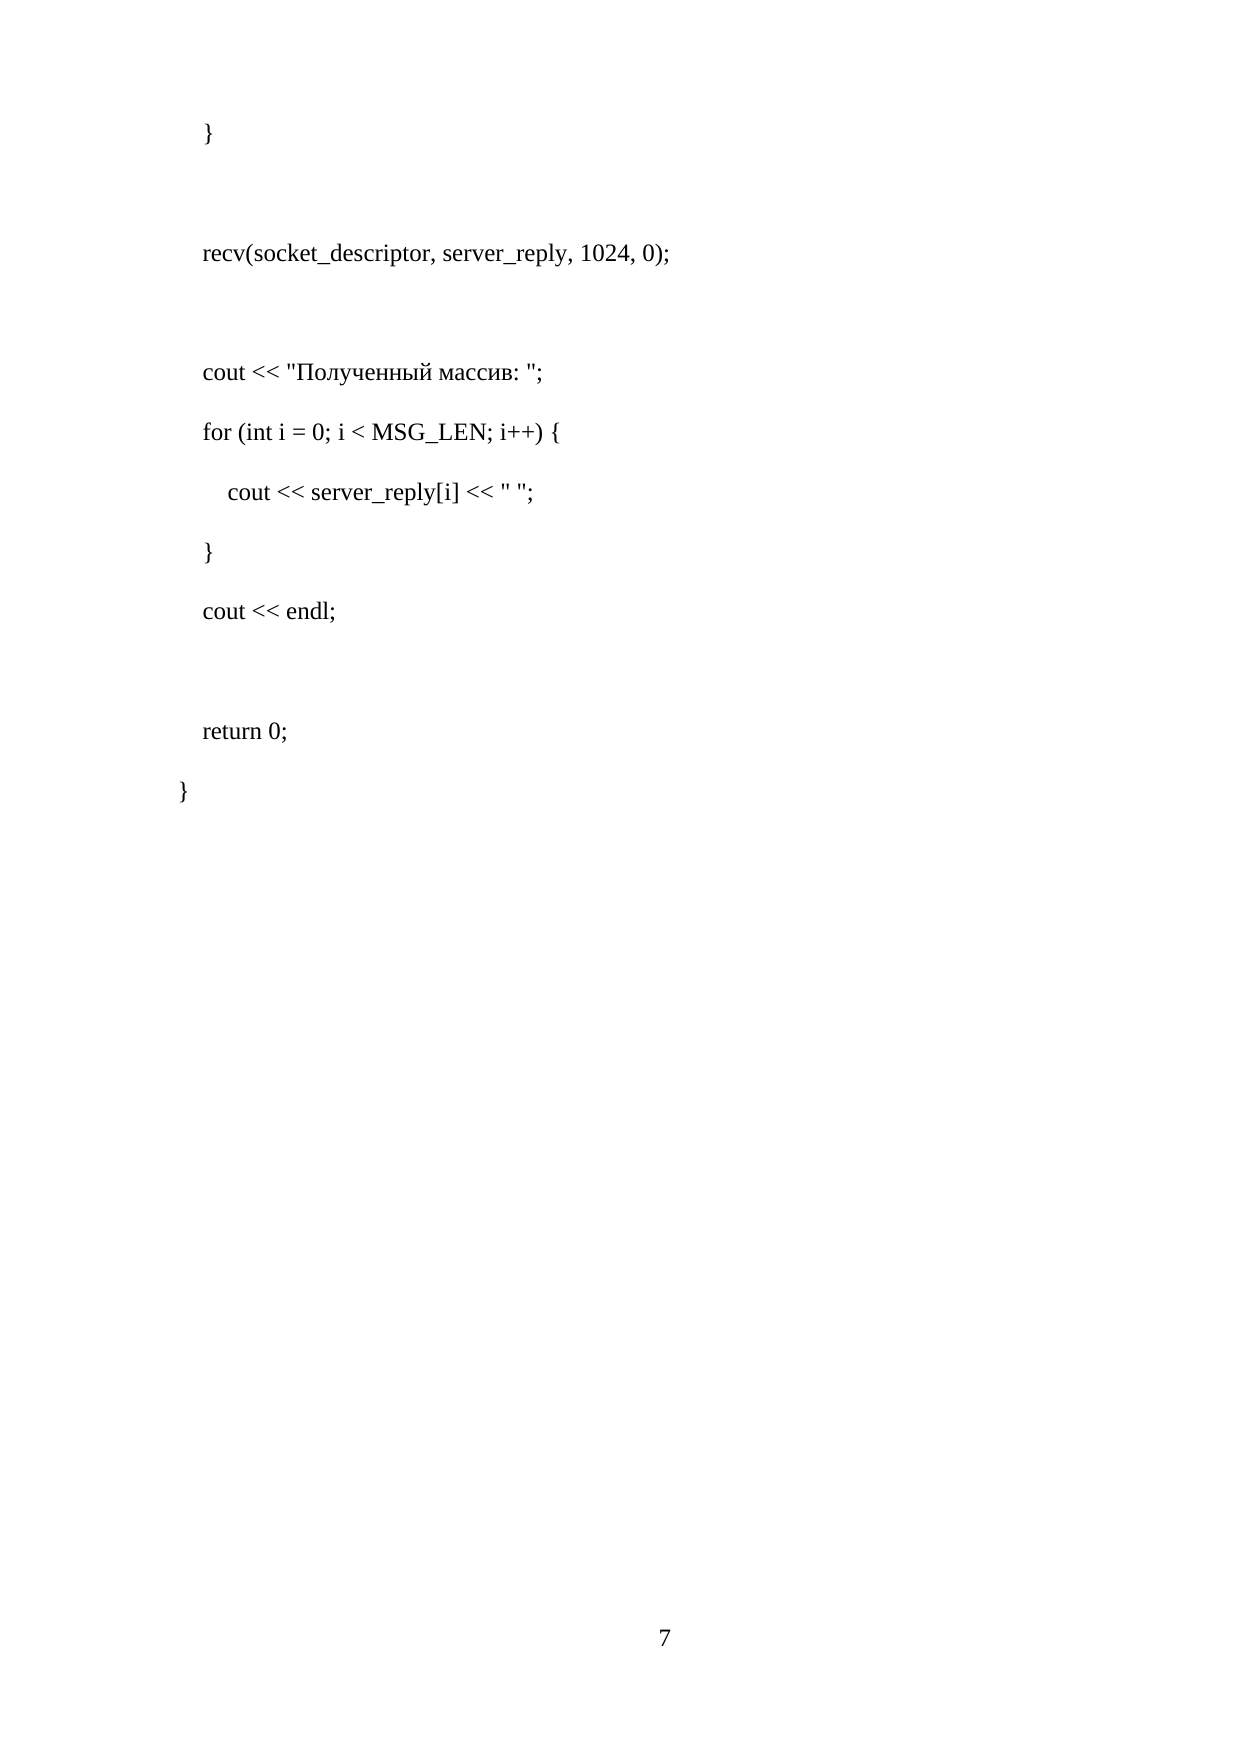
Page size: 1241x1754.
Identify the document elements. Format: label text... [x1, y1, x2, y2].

text return 0; [177, 716, 1152, 745]
text cout << endl; [177, 596, 1152, 625]
text } [177, 776, 1152, 804]
text cout << server_reply[i] << " "; [177, 477, 1152, 506]
text cout << "Полученный массив: "; [177, 357, 1152, 386]
text } [177, 118, 1152, 147]
text for (int i = 0; i < MSG_LEN; i++) { [177, 417, 1152, 446]
text recv(socket_descriptor, server_reply, 1024, 0); [177, 238, 1152, 266]
text } [177, 537, 1152, 565]
